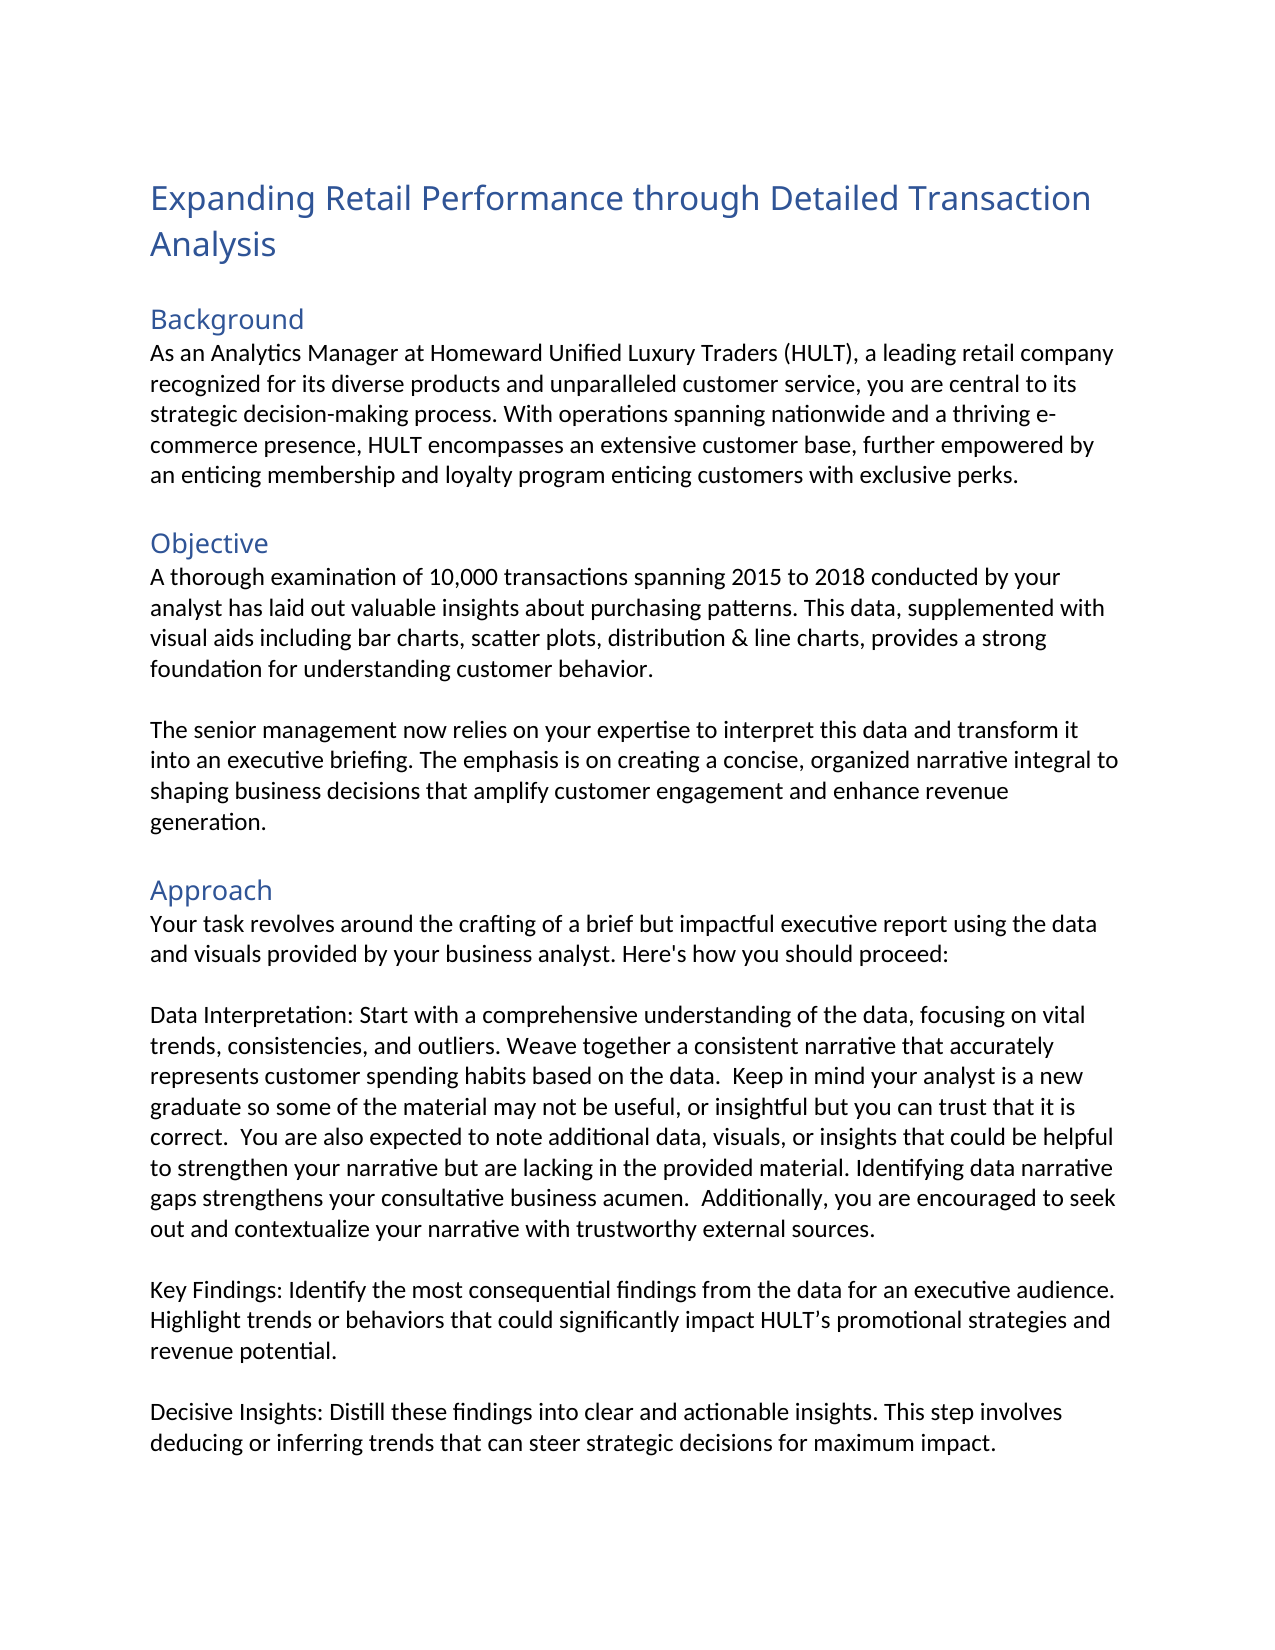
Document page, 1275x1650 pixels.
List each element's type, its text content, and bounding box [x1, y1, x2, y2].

subtitle Approach [150, 871, 1125, 908]
text A thorough examination of 10,000 transactions spanning 2015 to 2018 conducted by your analyst has laid out valuable insights about purchasing patterns. This data, supplemented with visual aids including bar charts, scatter plots, distribution & line charts, provides a strong foundation for understanding customer behavior. [150, 562, 1125, 684]
subtitle Background [150, 301, 1125, 337]
text Key Findings: Identify the most consequential findings from the data for an executive audience. Highlight trends or behaviors that could significantly impact HULT’s promotional strategies and revenue potential. [150, 1274, 1125, 1366]
subtitle Expanding Retail Performance through Detailed Transaction Analysis [150, 175, 1125, 266]
text Decisive Insights: Distill these findings into clear and actionable insights. This step involves deducing or inferring trends that can steer strategic decisions for maximum impact. [150, 1396, 1125, 1457]
text Your task revolves around the crafting of a brief but impactful executive report using the data and visuals provided by your business analyst. Here's how you should proceed: [150, 908, 1125, 969]
text As an Analytics Manager at Homeward Unified Luxury Traders (HULT), a leading retail company recognized for its diverse products and unparalleled customer service, you are central to its strategic decision-making process. With operations spanning nationwide and a thriving e-commerce presence, HULT encompasses an extensive customer base, further empowered by an enticing membership and loyalty program enticing customers with exclusive perks. [150, 337, 1125, 490]
text The senior management now relies on your expertise to interpret this data and transform it into an executive briefing. The emphasis is on creating a concise, organized narrative integral to shaping business decisions that amplify customer engagement and enhance revenue generation. [150, 714, 1125, 836]
subtitle Objective [150, 525, 1125, 562]
